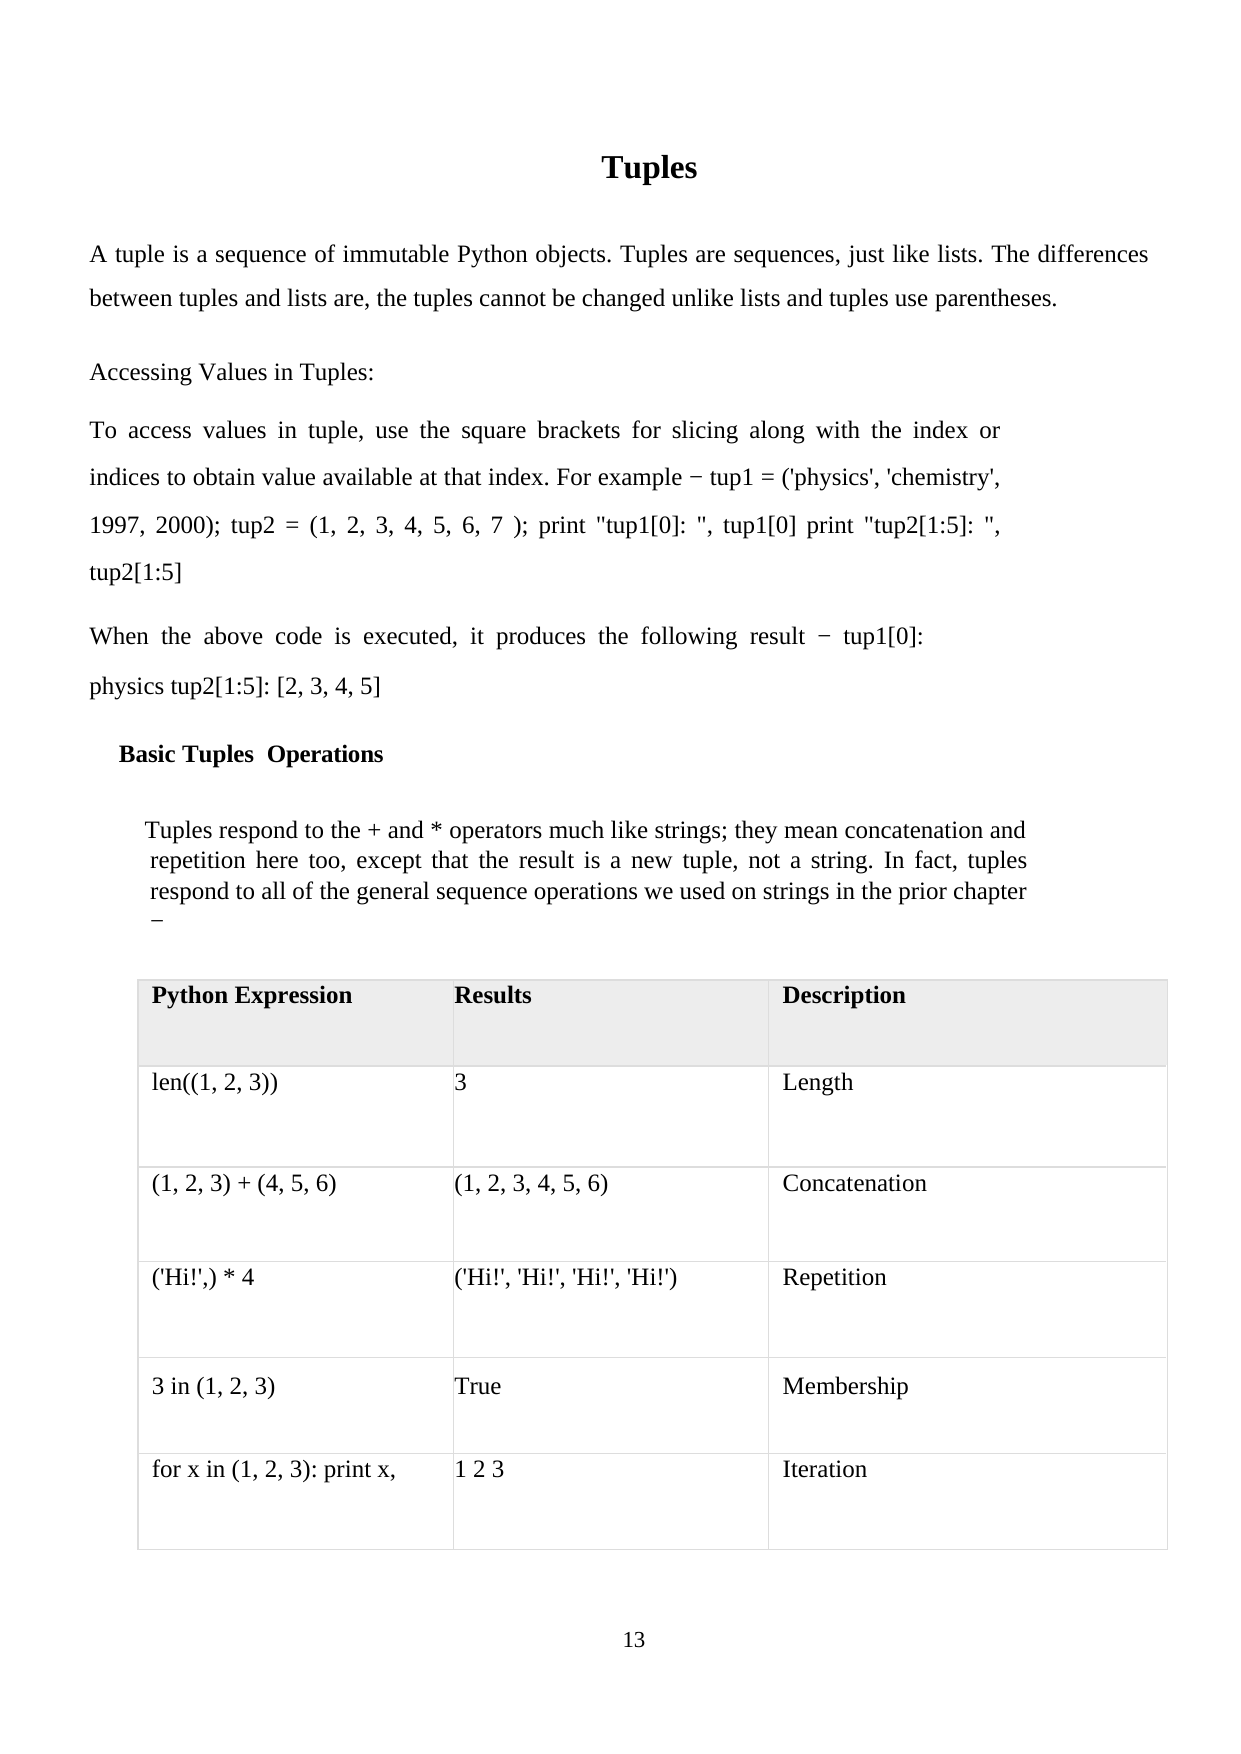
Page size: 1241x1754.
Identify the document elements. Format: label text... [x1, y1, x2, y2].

text To access values in tuple, use the square brackets for slicing along with the index or indices to obtain value available at that index. For example − tup1 = ('physics', 'chemistry', 1997, 2000); tup2 = (1, 2, 3, 4, 5, 6, 7 ); print "tup1[0]: ", tup1[0] print "tup2[1:5]: ", tup2[1:5] [89, 415, 1002, 586]
table_cell 3 in (1, 2, 3) [139, 1358, 453, 1453]
table_cell (1, 2, 3) + (4, 5, 6) [139, 1168, 453, 1261]
text When the above code is executed, it produces the following result − tup1[0]: physics tup2[1:5]: [2, 3, 4, 5] [89, 621, 923, 700]
table_cell 1 2 3 [454, 1454, 768, 1549]
table_cell 3 [454, 1067, 768, 1166]
text Accessing Values in Tuples: [89, 357, 1148, 386]
table_header Description [769, 981, 1167, 1065]
table_header Results [454, 981, 768, 1065]
table_cell (1, 2, 3, 4, 5, 6) [454, 1168, 768, 1261]
table_cell ('Hi!',) * 4 [139, 1262, 453, 1357]
table_cell Membership [769, 1357, 1167, 1453]
table_cell ('Hi!', 'Hi!', 'Hi!', 'Hi!') [454, 1262, 768, 1357]
table_cell Length [769, 1065, 1167, 1166]
text Tuples [150, 148, 1148, 186]
table_cell Iteration [769, 1453, 1167, 1549]
text A tuple is a sequence of immutable Python objects. Tuples are sequences, just like lists. The differences between tuples and lists are, the tuples cannot be changed unlike lists and tuples use parentheses. [89, 239, 1148, 312]
table_cell Repetition [769, 1261, 1167, 1357]
table_header Python Expression [139, 981, 453, 1065]
table_cell len((1, 2, 3)) [139, 1067, 453, 1166]
table_cell for x in (1, 2, 3): print x, [139, 1454, 453, 1549]
table_cell True [454, 1358, 768, 1453]
text Tuples respond to the + and * operators much like strings; they mean concatenation and repetition here too, except that the result is a new tuple, not a string. In fact, tuples respond to all of the general sequence operations we used on strings in the prior chapter − [119, 816, 1027, 934]
table_cell Concatenation [769, 1166, 1167, 1261]
subtitle Basic Tuples Operations [119, 739, 1148, 768]
